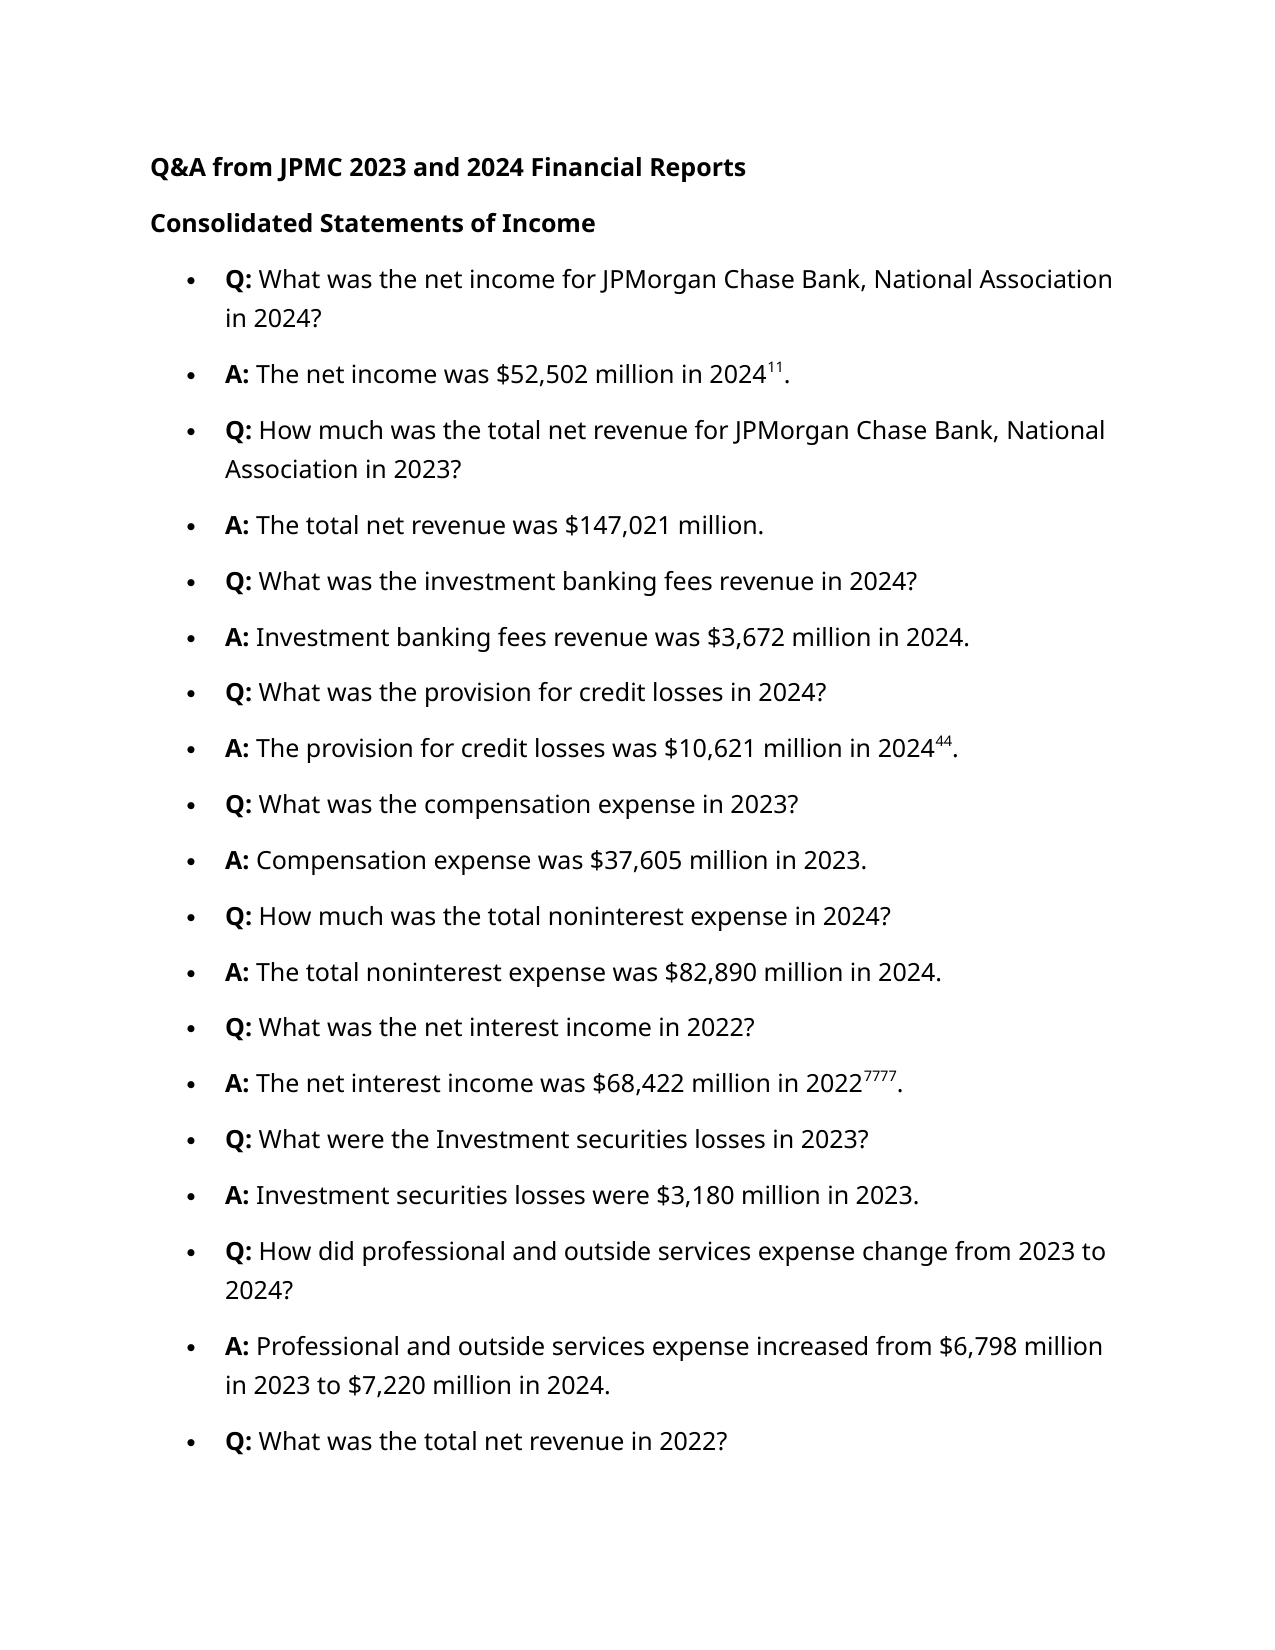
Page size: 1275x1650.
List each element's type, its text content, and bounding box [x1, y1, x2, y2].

list A: The net income was $52,502 million in 202411. [187, 357, 1125, 391]
list Q: What was the investment banking fees revenue in 2024? [187, 563, 1125, 597]
list A: The total net revenue was $147,021 million. [187, 507, 1125, 542]
text Q&A from JPMC 2023 and 2024 Financial Reports [150, 150, 1125, 184]
list A: Investment securities losses were $3,180 million in 2023. [187, 1177, 1125, 1212]
list Q: What was the net income for JPMorgan Chase Bank, National Association in 2024? [187, 262, 1125, 335]
list A: Professional and outside services expense increased from $6,798 million in 2023 to $7,220 million in 2024. [187, 1328, 1125, 1402]
list A: The net interest income was $68,422 million in 20227777. [187, 1066, 1125, 1100]
text Consolidated Statements of Income [150, 206, 1125, 240]
list Q: What was the compensation expense in 2023? [187, 787, 1125, 821]
list Q: What was the net interest income in 2022? [187, 1010, 1125, 1044]
list A: Investment banking fees revenue was $3,672 million in 2024. [187, 619, 1125, 653]
list Q: How did professional and outside services expense change from 2023 to 2024? [187, 1233, 1125, 1307]
list A: The total noninterest expense was $82,890 million in 2024. [187, 954, 1125, 988]
list Q: How much was the total net revenue for JPMorgan Chase Bank, National Association in 2023? [187, 412, 1125, 486]
list Q: How much was the total noninterest expense in 2024? [187, 898, 1125, 932]
list Q: What were the Investment securities losses in 2023? [187, 1122, 1125, 1156]
list Q: What was the total net revenue in 2022? [187, 1423, 1125, 1457]
list Q: What was the provision for credit losses in 2024? [187, 675, 1125, 709]
list A: The provision for credit losses was $10,621 million in 202444. [187, 731, 1125, 765]
list A: Compensation expense was $37,605 million in 2023. [187, 842, 1125, 877]
